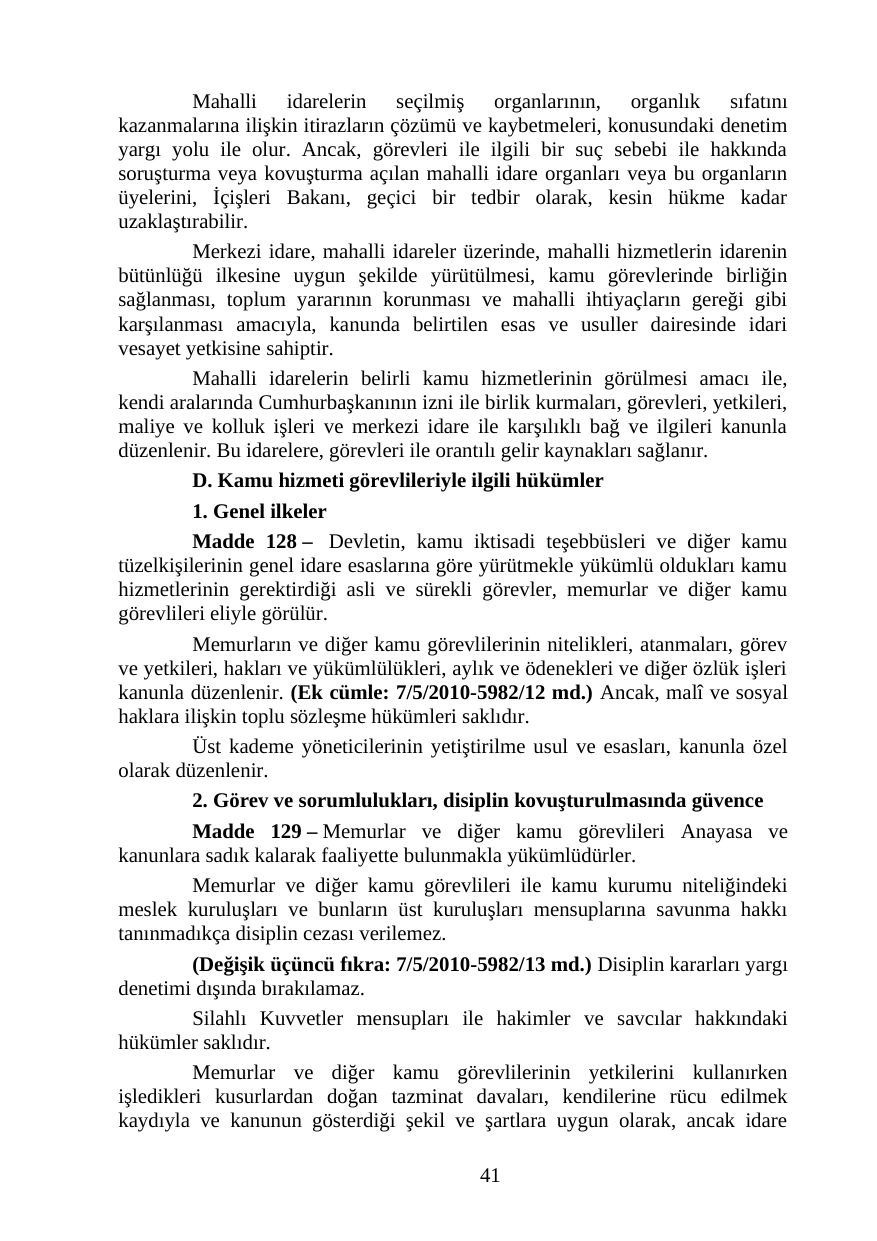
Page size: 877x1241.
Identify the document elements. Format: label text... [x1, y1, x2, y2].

text (Değişik üçüncü fıkra: 7/5/2010-5982/13 md.) Disiplin kararları yargı denetimi dışında bırakılamaz. [118, 951, 788, 999]
text Madde 129 – Memurlar ve diğer kamu görevlileri Anayasa ve kanunlara sadık kalarak faaliyette bulunmakla yükümlüdürler. [118, 819, 788, 867]
text Madde 128 – Devletin, kamu iktisadi teşebbüsleri ve diğer kamu tüzelkişilerinin genel idare esaslarına göre yürütmekle yükümlü oldukları kamu hizmetlerinin gerektirdiği asli ve sürekli görevler, memurlar ve diğer kamu görevlileri eliyle görülür. [118, 529, 788, 625]
text Mahalli idarelerin seçilmiş organlarının, organlık sıfatını kazanmalarına ilişkin itirazların çözümü ve kaybetmeleri, konusundaki denetim yargı yolu ile olur. Ancak, görevleri ile ilgili bir suç sebebi ile hakkında soruşturma veya kovuşturma açılan mahalli idare organları veya bu organların üyelerini, İçişleri Bakanı, geçici bir tedbir olarak, kesin hükme kadar uzaklaştırabilir. [118, 89, 788, 233]
text Memurlar ve diğer kamu görevlileri ile kamu kurumu niteliğindeki meslek kuruluşları ve bunların üst kuruluşları mensuplarına savunma hakkı tanınmadıkça disiplin cezası verilemez. [118, 873, 788, 945]
text Merkezi idare, mahalli idareler üzerinde, mahalli hizmetlerin idarenin bütünlüğü ilkesine uygun şekilde yürütülmesi, kamu görevlerinde birliğin sağlanması, toplum yararının korunması ve mahalli ihtiyaçların gereği gibi karşılanması amacıyla, kanunda belirtilen esas ve usuller dairesinde idari vesayet yetkisine sahiptir. [118, 239, 788, 359]
subtitle D. Kamu hizmeti görevlileriyle ilgili hükümler [118, 468, 788, 492]
text Mahalli idarelerin belirli kamu hizmetlerinin görülmesi amacı ile, kendi aralarında Cumhurbaşkanının izni ile birlik kurmaları, görevleri, yetkileri, maliye ve kolluk işleri ve merkezi idare ile karşılıklı bağ ve ilgileri kanunla düzenlenir. Bu idarelere, görevleri ile orantılı gelir kaynakları sağlanır. [118, 366, 788, 462]
text Üst kademe yöneticilerinin yetiştirilme usul ve esasları, kanunla özel olarak düzenlenir. [118, 734, 788, 782]
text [118, 1060, 788, 1132]
text Silahlı Kuvvetler mensupları ile hakimler ve savcılar hakkındaki hükümler saklıdır. [118, 1006, 788, 1054]
text Memurların ve diğer kamu görevlilerinin nitelikleri, atanmaları, görev ve yetkileri, hakları ve yükümlülükleri, aylık ve ödenekleri ve diğer özlük işleri kanunla düzenlenir. (Ek cümle: 7/5/2010-5982/12 md.) Ancak, malî ve sosyal haklara ilişkin toplu sözleşme hükümleri saklıdır. [118, 631, 788, 728]
subtitle 1. Genel ilkeler [118, 499, 788, 523]
subtitle 2. Görev ve sorumlulukları, disiplin kovuşturulmasında güvence [118, 788, 788, 812]
